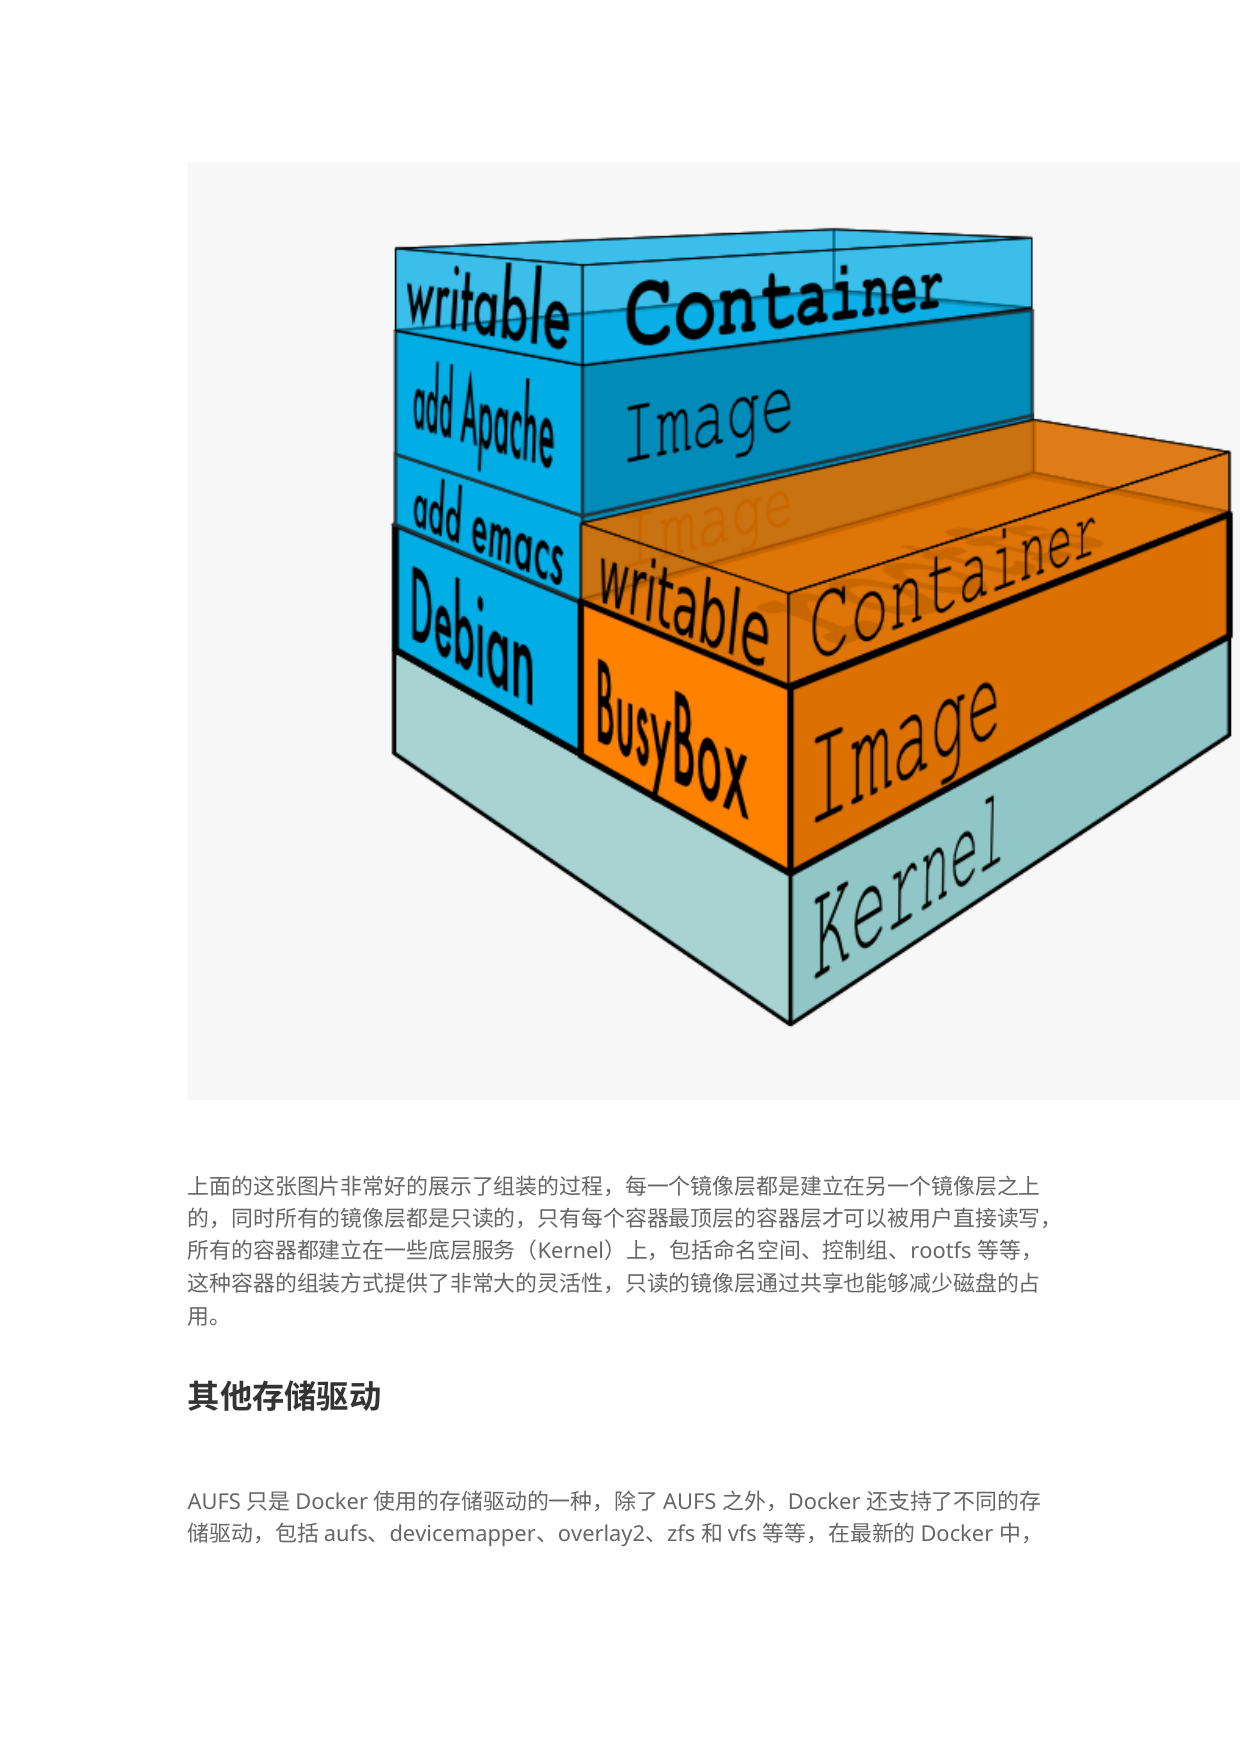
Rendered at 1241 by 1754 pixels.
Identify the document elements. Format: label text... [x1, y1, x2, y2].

picture [187, 162, 1241, 1100]
text 上面的这张图片非常好的展示了组装的过程，每一个镜像层都是建立在另一个镜像层之上的，同时所有的镜像层都是只读的，只有每个容器最顶层的容器层才可以被用户直接读写，所有的容器都建立在一些底层服务（Kernel）上，包括命名空间、控制组、rootfs 等等，这种容器的组装方式提供了非常大的灵活性，只读的镜像层通过共享也能够减少磁盘的占用。 [187, 1136, 1053, 1331]
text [187, 1483, 1053, 1548]
subtitle 其他存储驱动 [187, 1362, 1053, 1427]
